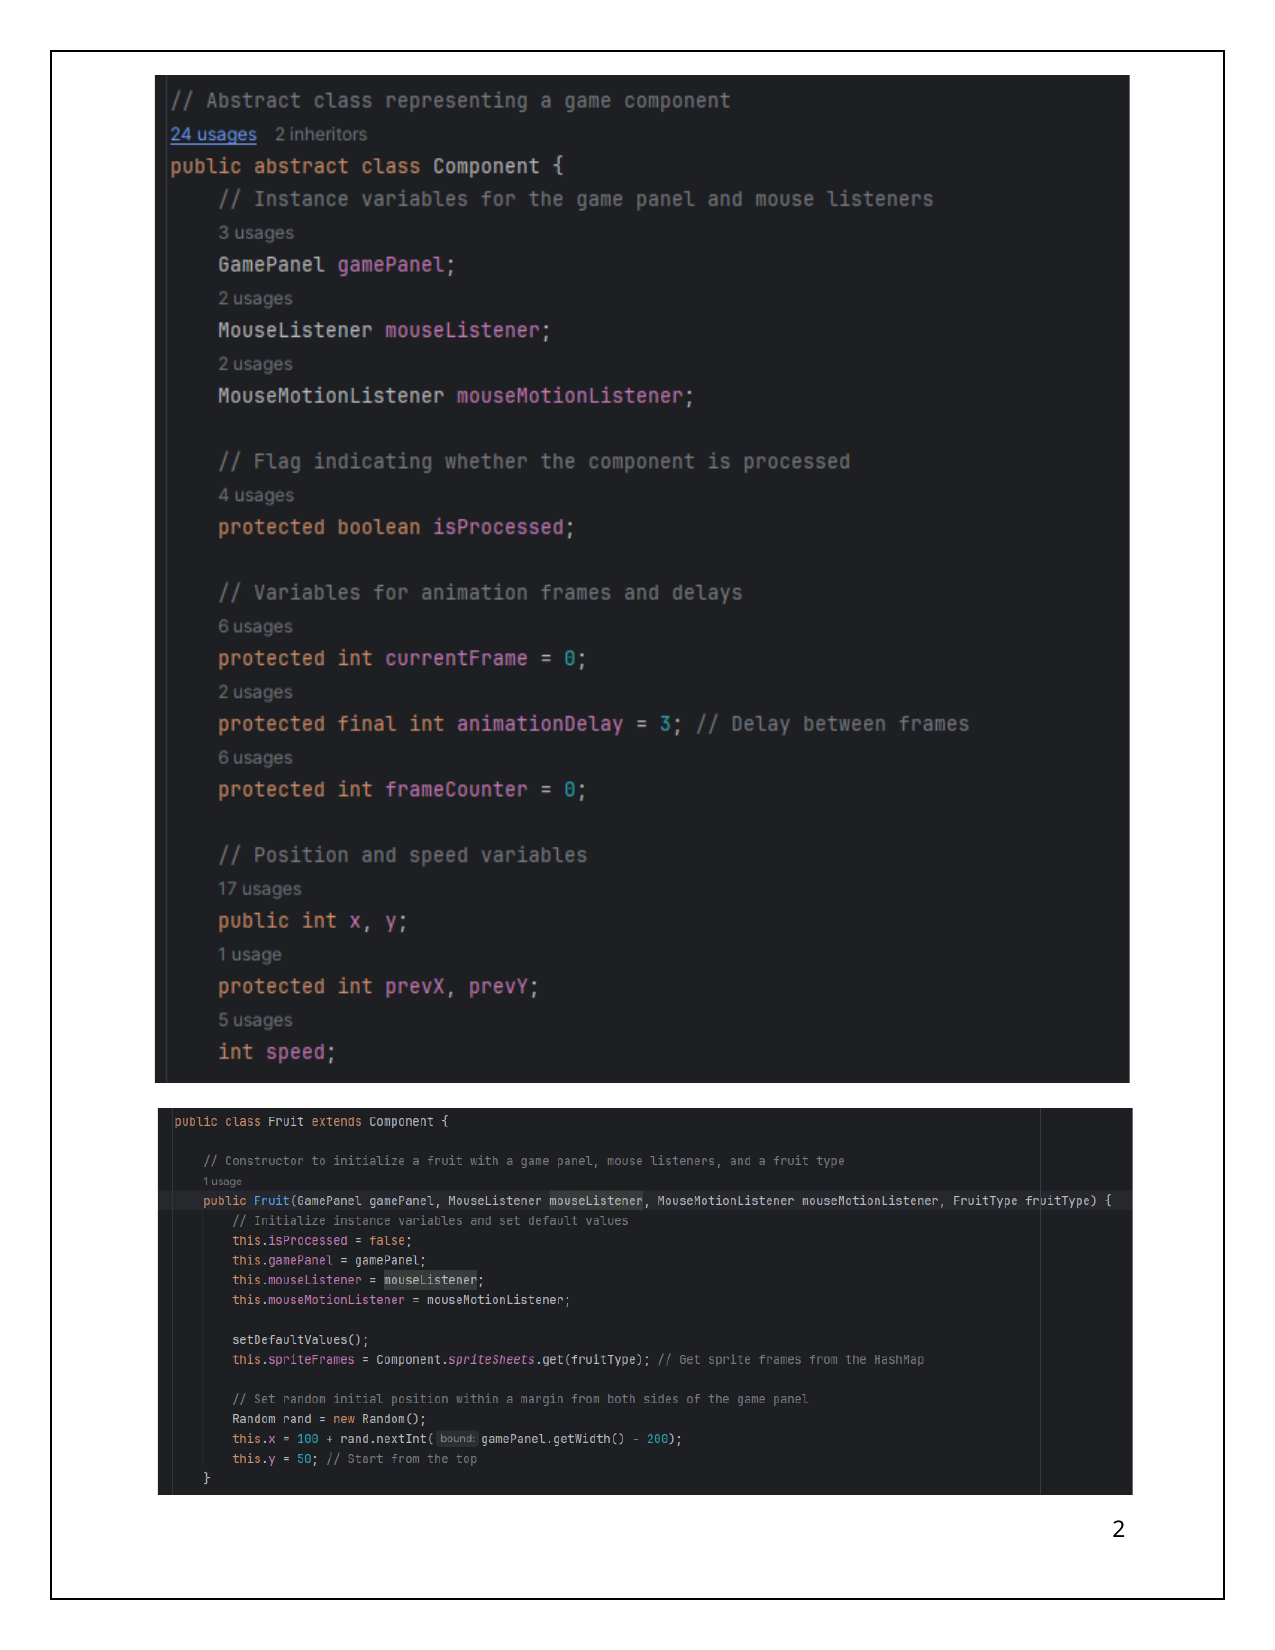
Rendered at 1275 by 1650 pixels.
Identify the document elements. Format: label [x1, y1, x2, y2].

picture [157, 1108, 1133, 1495]
picture [154, 75, 1130, 1083]
